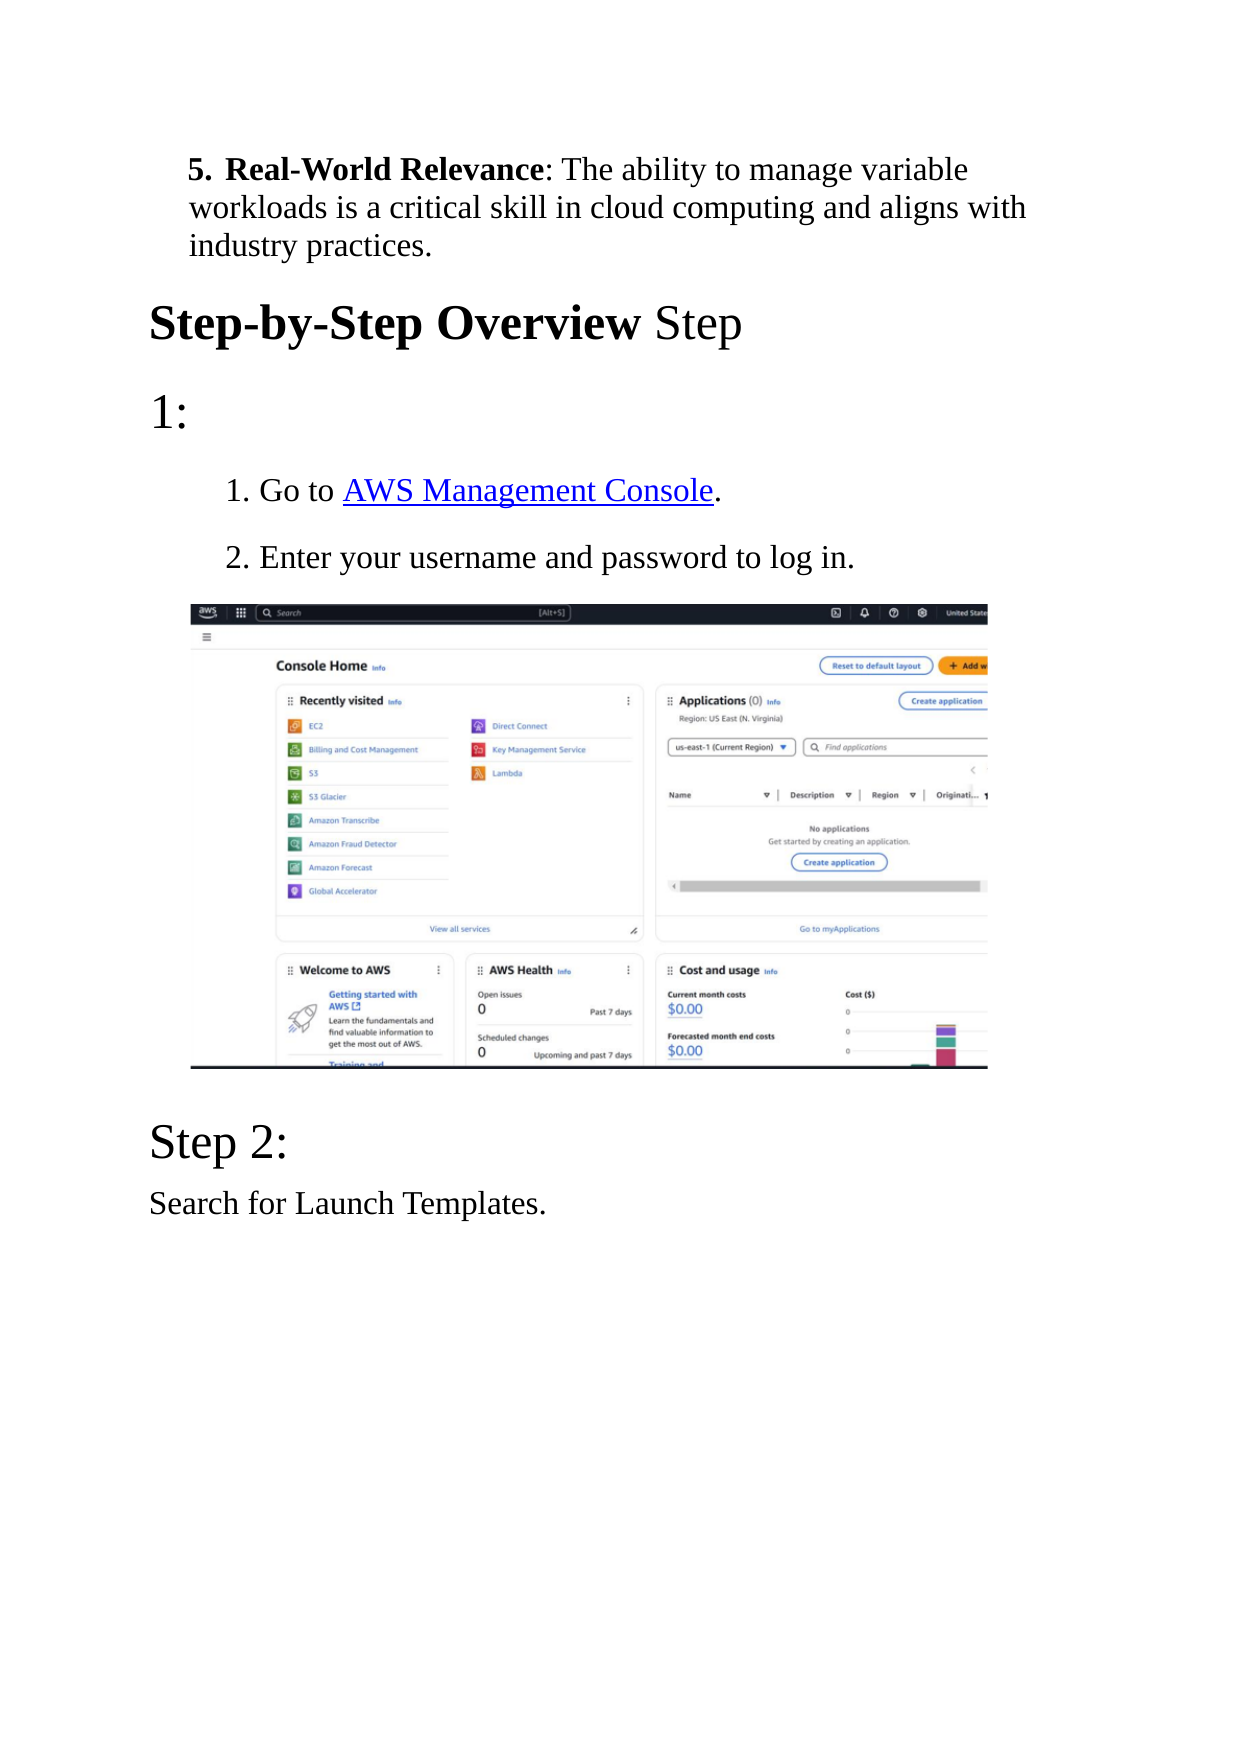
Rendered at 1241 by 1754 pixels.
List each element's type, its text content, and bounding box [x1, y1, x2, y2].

text Step-by-Step Overview Step 1: [148, 293, 745, 439]
list Go to AWS Management Console. [225, 471, 1116, 509]
list Enter your username and password to log in. [225, 538, 1116, 576]
text Step 2: [148, 1112, 1140, 1169]
picture [190, 604, 988, 1069]
text Search for Launch Templates. [148, 1183, 1092, 1221]
list Real-World Relevance: The ability to manage variable workloads is a critical skill in cloud computing and aligns with industry practices. [187, 150, 1092, 264]
